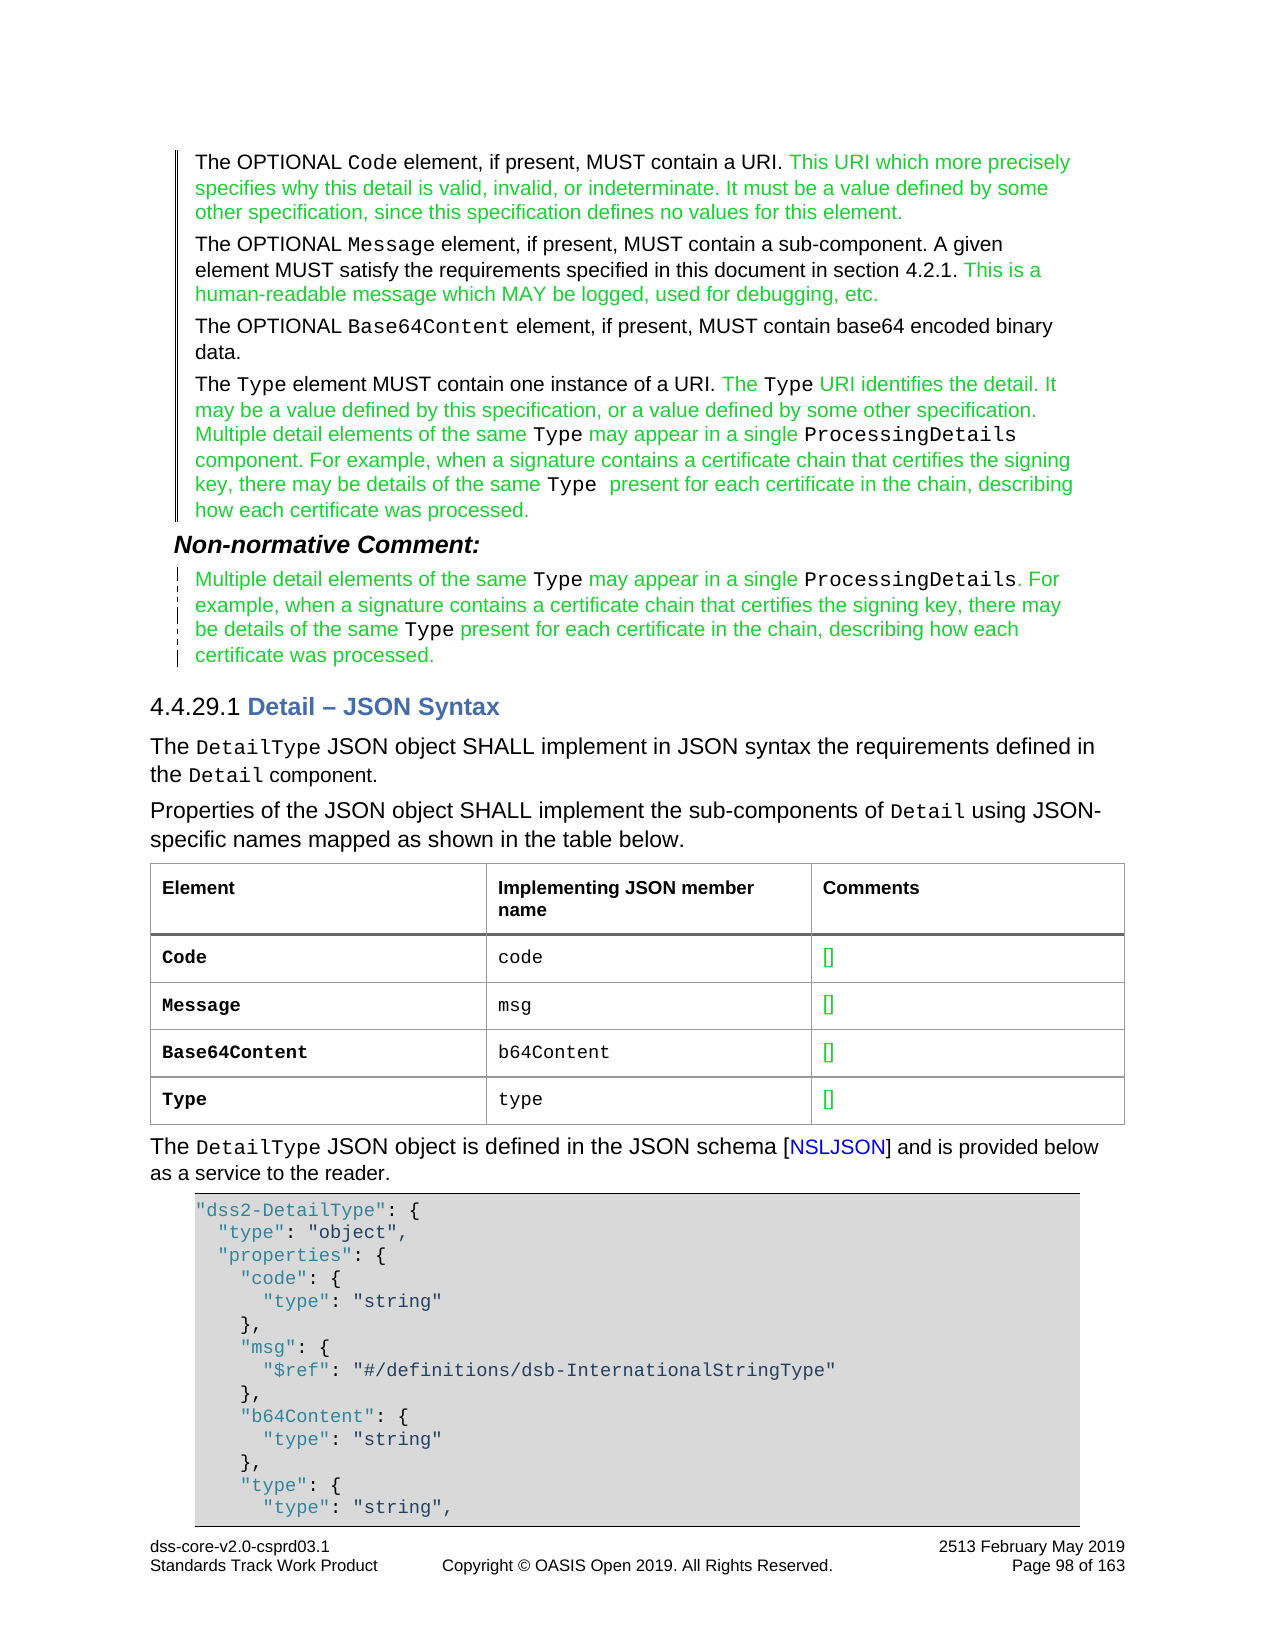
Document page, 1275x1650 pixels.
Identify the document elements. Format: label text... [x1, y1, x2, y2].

text "type": "string" [195, 1422, 1080, 1445]
text "type": "object", [195, 1216, 1080, 1239]
text "b64Content": { [195, 1399, 1080, 1422]
text "code": { [195, 1262, 1080, 1285]
subtitle Non-normative Comment: [174, 530, 1125, 559]
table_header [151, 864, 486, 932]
text "msg": { [195, 1331, 1080, 1353]
text "dss2-DetailType": { [195, 1194, 1080, 1216]
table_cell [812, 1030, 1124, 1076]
text The OPTIONAL Code element, if present, MUST contain a URI. [178, 150, 1080, 224]
text "properties": { [195, 1239, 1080, 1262]
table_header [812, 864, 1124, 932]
text The OPTIONAL Base64Content element, if present, MUST contain base64 encoded binary data. [178, 314, 1080, 364]
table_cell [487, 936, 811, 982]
text "type": { [195, 1468, 1080, 1491]
text }, [195, 1376, 1080, 1399]
text "type": "string" [195, 1285, 1080, 1308]
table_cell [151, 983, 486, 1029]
text The DetailType JSON object SHALL implement in JSON syntax the requirements defined in the Detail component. [150, 733, 1125, 788]
text "type": "string", [195, 1491, 1080, 1526]
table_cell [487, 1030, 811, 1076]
text The DetailType JSON object is defined in the JSON schema [NSLJSON] and is provided below as a service to the reader. [150, 1133, 1125, 1185]
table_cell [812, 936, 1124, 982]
text }, [195, 1445, 1080, 1468]
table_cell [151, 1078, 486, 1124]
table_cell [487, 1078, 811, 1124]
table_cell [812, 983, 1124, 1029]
text The Type element MUST contain one instance of a URI. [178, 372, 1080, 522]
subtitle Detail – JSON Syntax [150, 692, 1125, 720]
text The OPTIONAL Message element, if present, MUST contain a sub-component. A given element MUST satisfy the requirements specified in this document in section InternationalString. [178, 232, 1080, 306]
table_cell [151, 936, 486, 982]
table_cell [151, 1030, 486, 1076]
text "$ref": "#/definitions/dsb-InternationalStringType" [195, 1353, 1080, 1376]
text Properties of the JSON object SHALL implement the sub-components of Detail using JSON-specific names mapped as shown in the table below. [150, 797, 1125, 853]
text }, [195, 1308, 1080, 1331]
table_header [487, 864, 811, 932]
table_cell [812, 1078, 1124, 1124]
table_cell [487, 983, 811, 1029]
